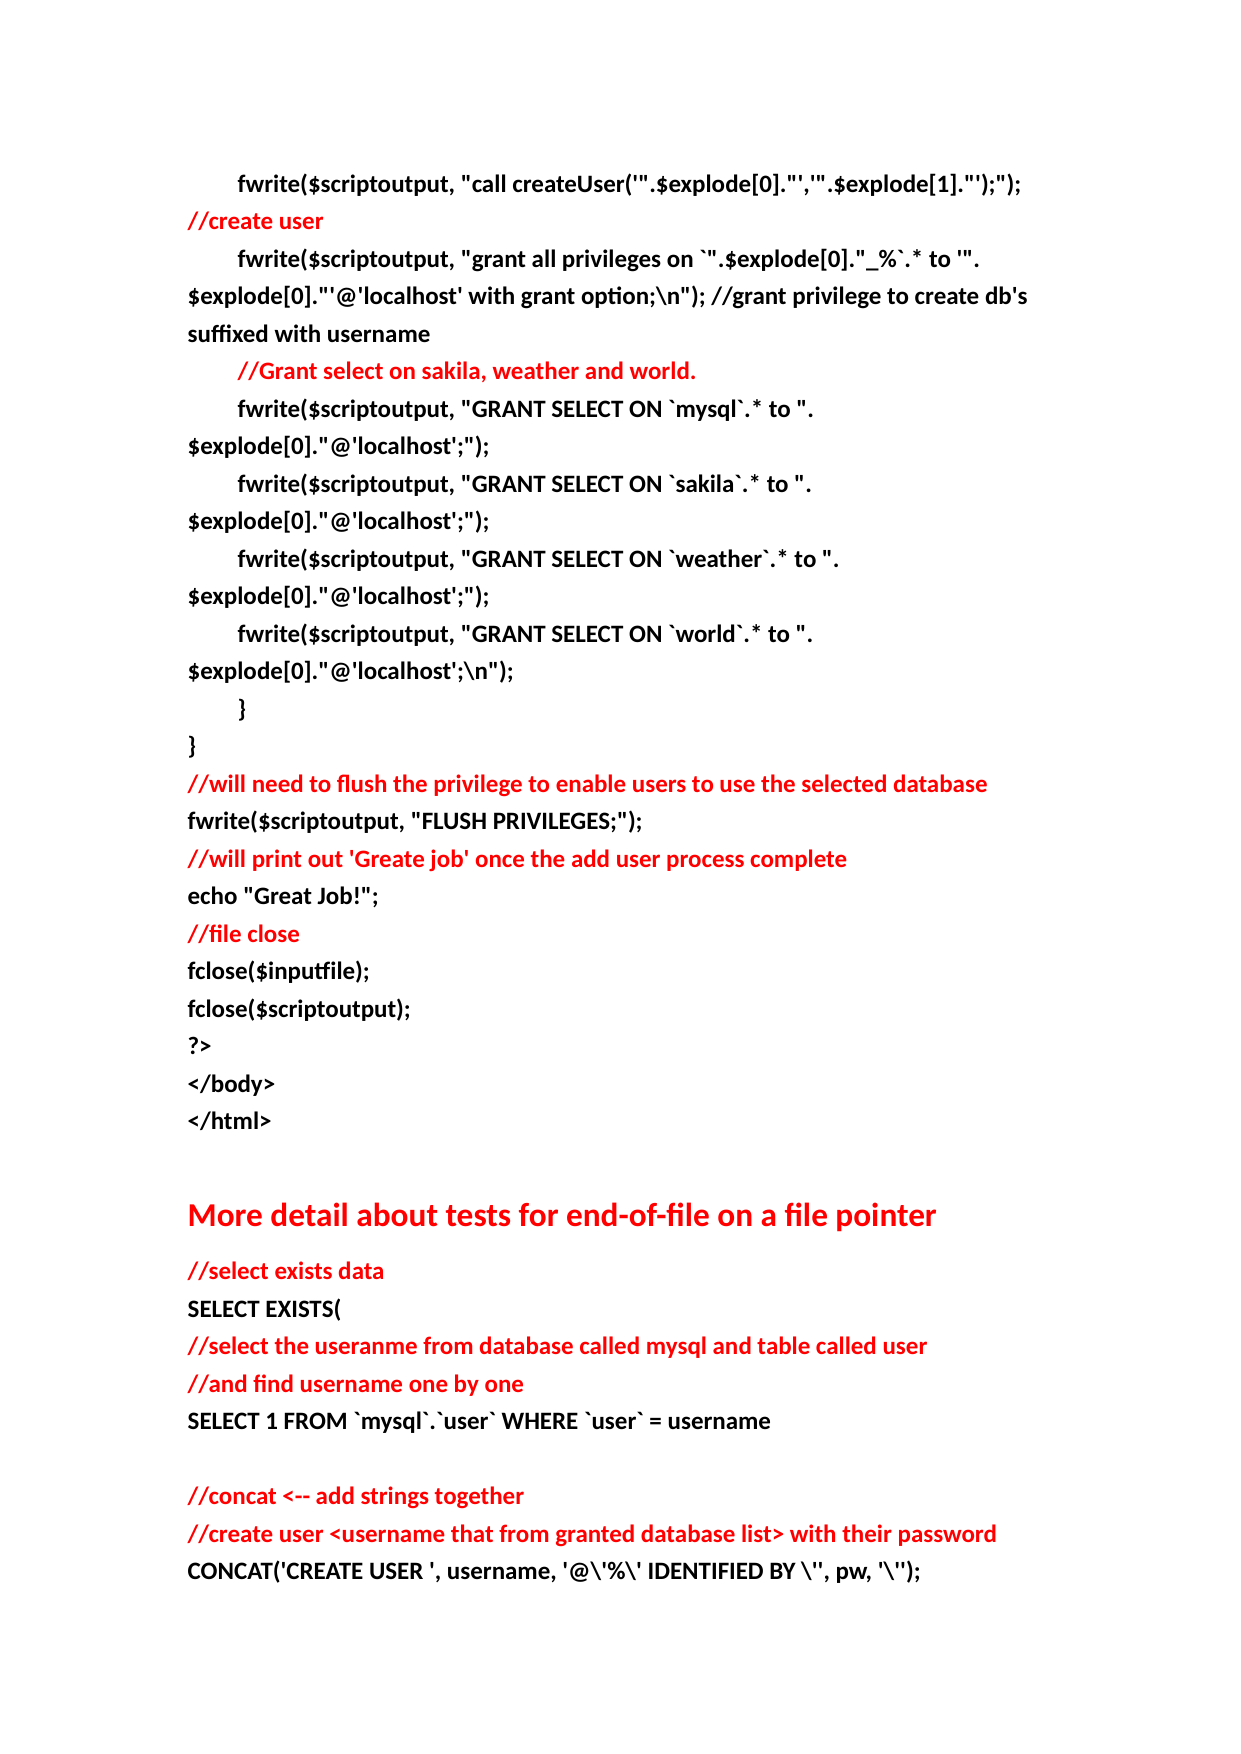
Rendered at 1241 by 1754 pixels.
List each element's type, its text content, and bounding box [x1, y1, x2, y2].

text </html> [187, 1102, 1053, 1139]
text //select the useranme from database called mysql and table called user [187, 1327, 1053, 1364]
text //concat <-- add strings together [187, 1477, 1053, 1514]
text </body> [187, 1064, 1053, 1102]
text fwrite($scriptoutput, "grant all privileges on `".$explode[0]."_%`.* to '".$explode[0]."'@'localhost' with grant option;\n"); //grant privilege to create db's suffixed with username [187, 239, 1053, 352]
text fwrite($scriptoutput, "FLUSH PRIVILEGES;"); [187, 802, 1053, 839]
text CONCAT('CREATE USER ', username, '@\'%\' IDENTIFIED BY \'', pw, '\''); [187, 1552, 1053, 1589]
text More detail about tests for end-of-file on a file pointer [187, 1177, 1053, 1252]
text fwrite($scriptoutput, "GRANT SELECT ON `weather`.* to ".$explode[0]."@'localhost';"); [187, 539, 1053, 614]
text //create user <username that from granted database list> with their password [187, 1514, 1053, 1552]
text //select exists data [187, 1252, 1053, 1289]
text //will need to flush the privilege to enable users to use the selected database [187, 764, 1053, 802]
text //Grant select on sakila, weather and world. [187, 352, 1053, 389]
text } [187, 727, 1053, 764]
text fclose($inputfile); [187, 952, 1053, 989]
text SELECT 1 FROM `mysql`.`user` WHERE `user` = username [187, 1402, 1053, 1439]
text fwrite($scriptoutput, "GRANT SELECT ON `world`.* to ".$explode[0]."@'localhost';\n"); [187, 614, 1053, 689]
text fwrite($scriptoutput, "GRANT SELECT ON `mysql`.* to ".$explode[0]."@'localhost';"); [187, 389, 1053, 464]
text fclose($scriptoutput); [187, 989, 1053, 1027]
text //and find username one by one [187, 1364, 1053, 1402]
text echo "Great Job!"; [187, 877, 1053, 914]
text fwrite($scriptoutput, "call createUser('".$explode[0]."','".$explode[1]."');"); //create user [187, 164, 1053, 239]
text fwrite($scriptoutput, "GRANT SELECT ON `sakila`.* to ".$explode[0]."@'localhost';"); [187, 464, 1053, 539]
text //file close [187, 914, 1053, 952]
text ?> [187, 1027, 1053, 1064]
text //will print out 'Greate job' once the add user process complete [187, 839, 1053, 877]
text } [187, 689, 1053, 727]
text SELECT EXISTS( [187, 1289, 1053, 1327]
